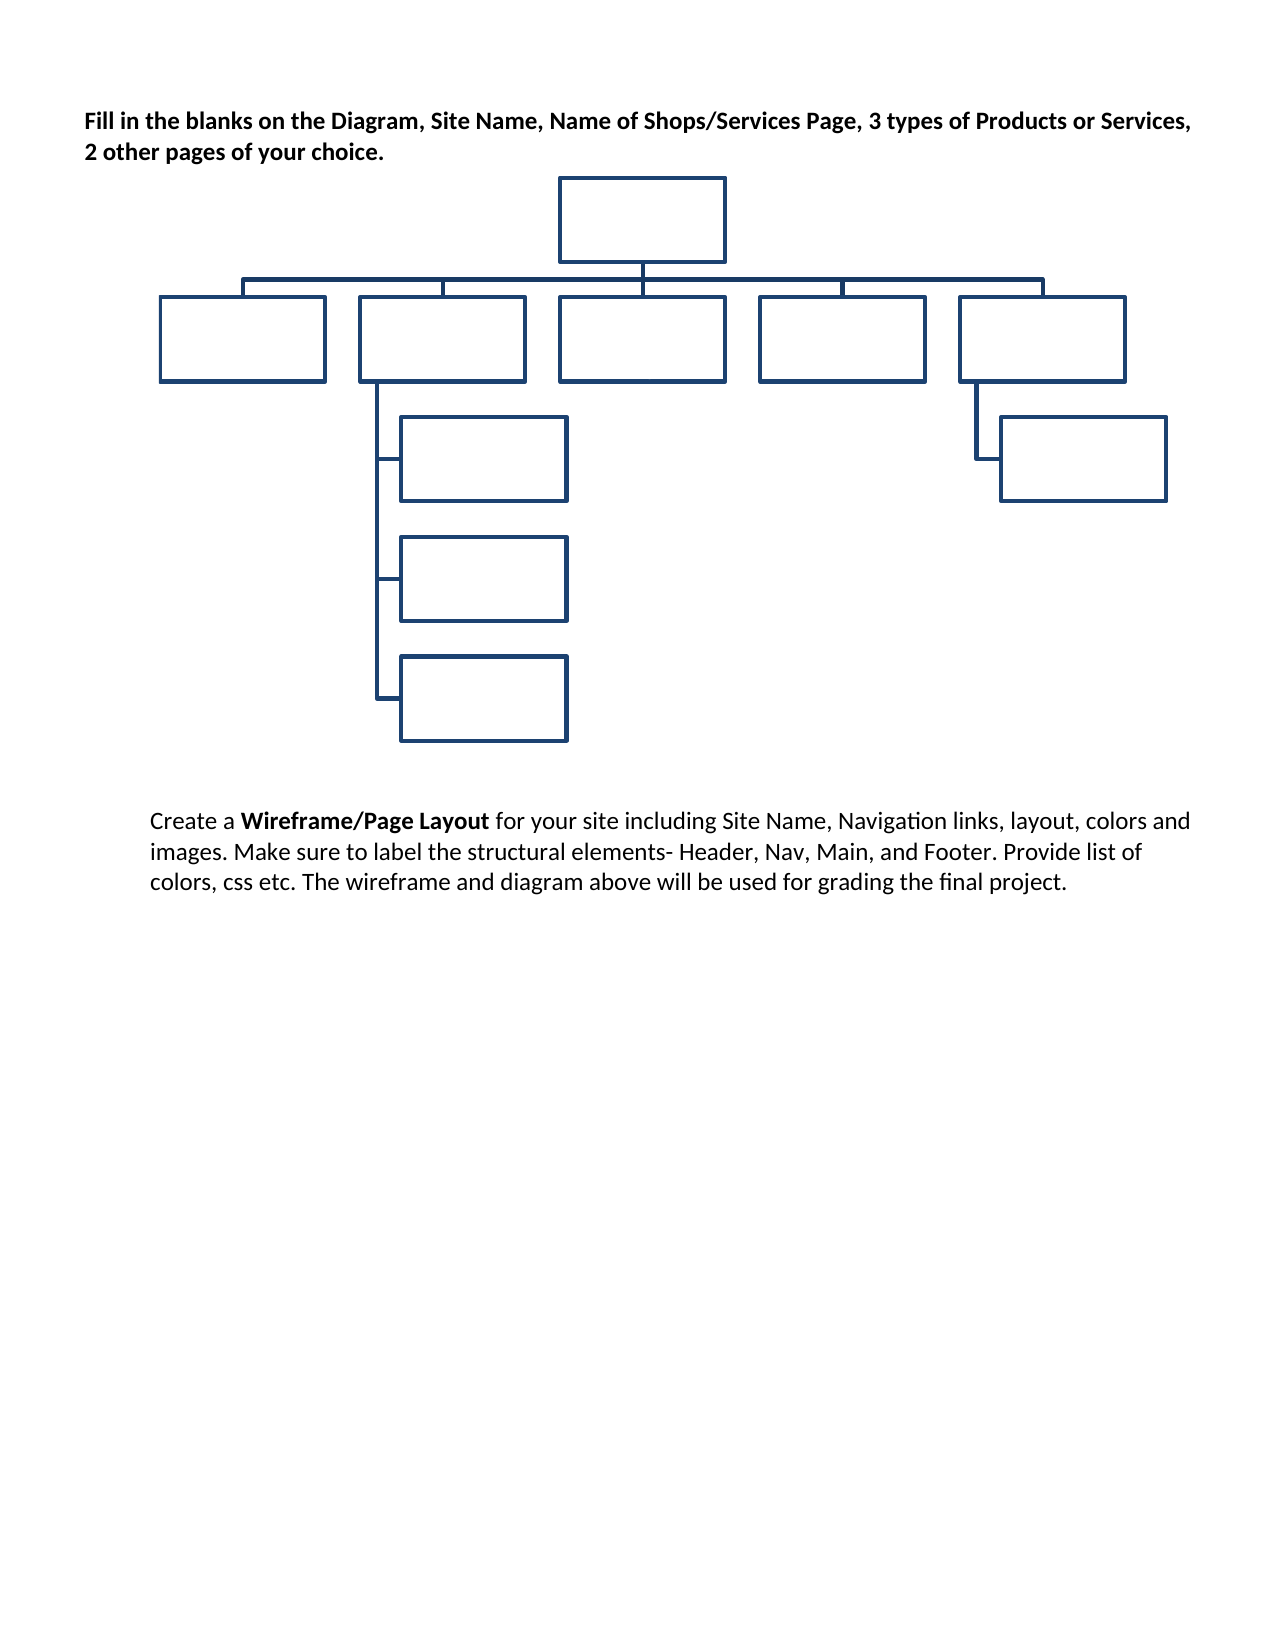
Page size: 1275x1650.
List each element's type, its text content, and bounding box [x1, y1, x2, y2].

list Fill in the blanks on the Diagram, Site Name, Name of Shops/Services Page, 3 types of Products or Services, 2 other pages of your choice. [84, 106, 1200, 167]
list Create a Wireframe/Page Layout for your site including Site Name, Navigation links, layout, colors and images. Make sure to label the structural elements- Header, Nav, Main, and Footer. Provide list of colors, css etc. The wireframe and diagram above will be used for grading the final project. [150, 806, 1200, 897]
